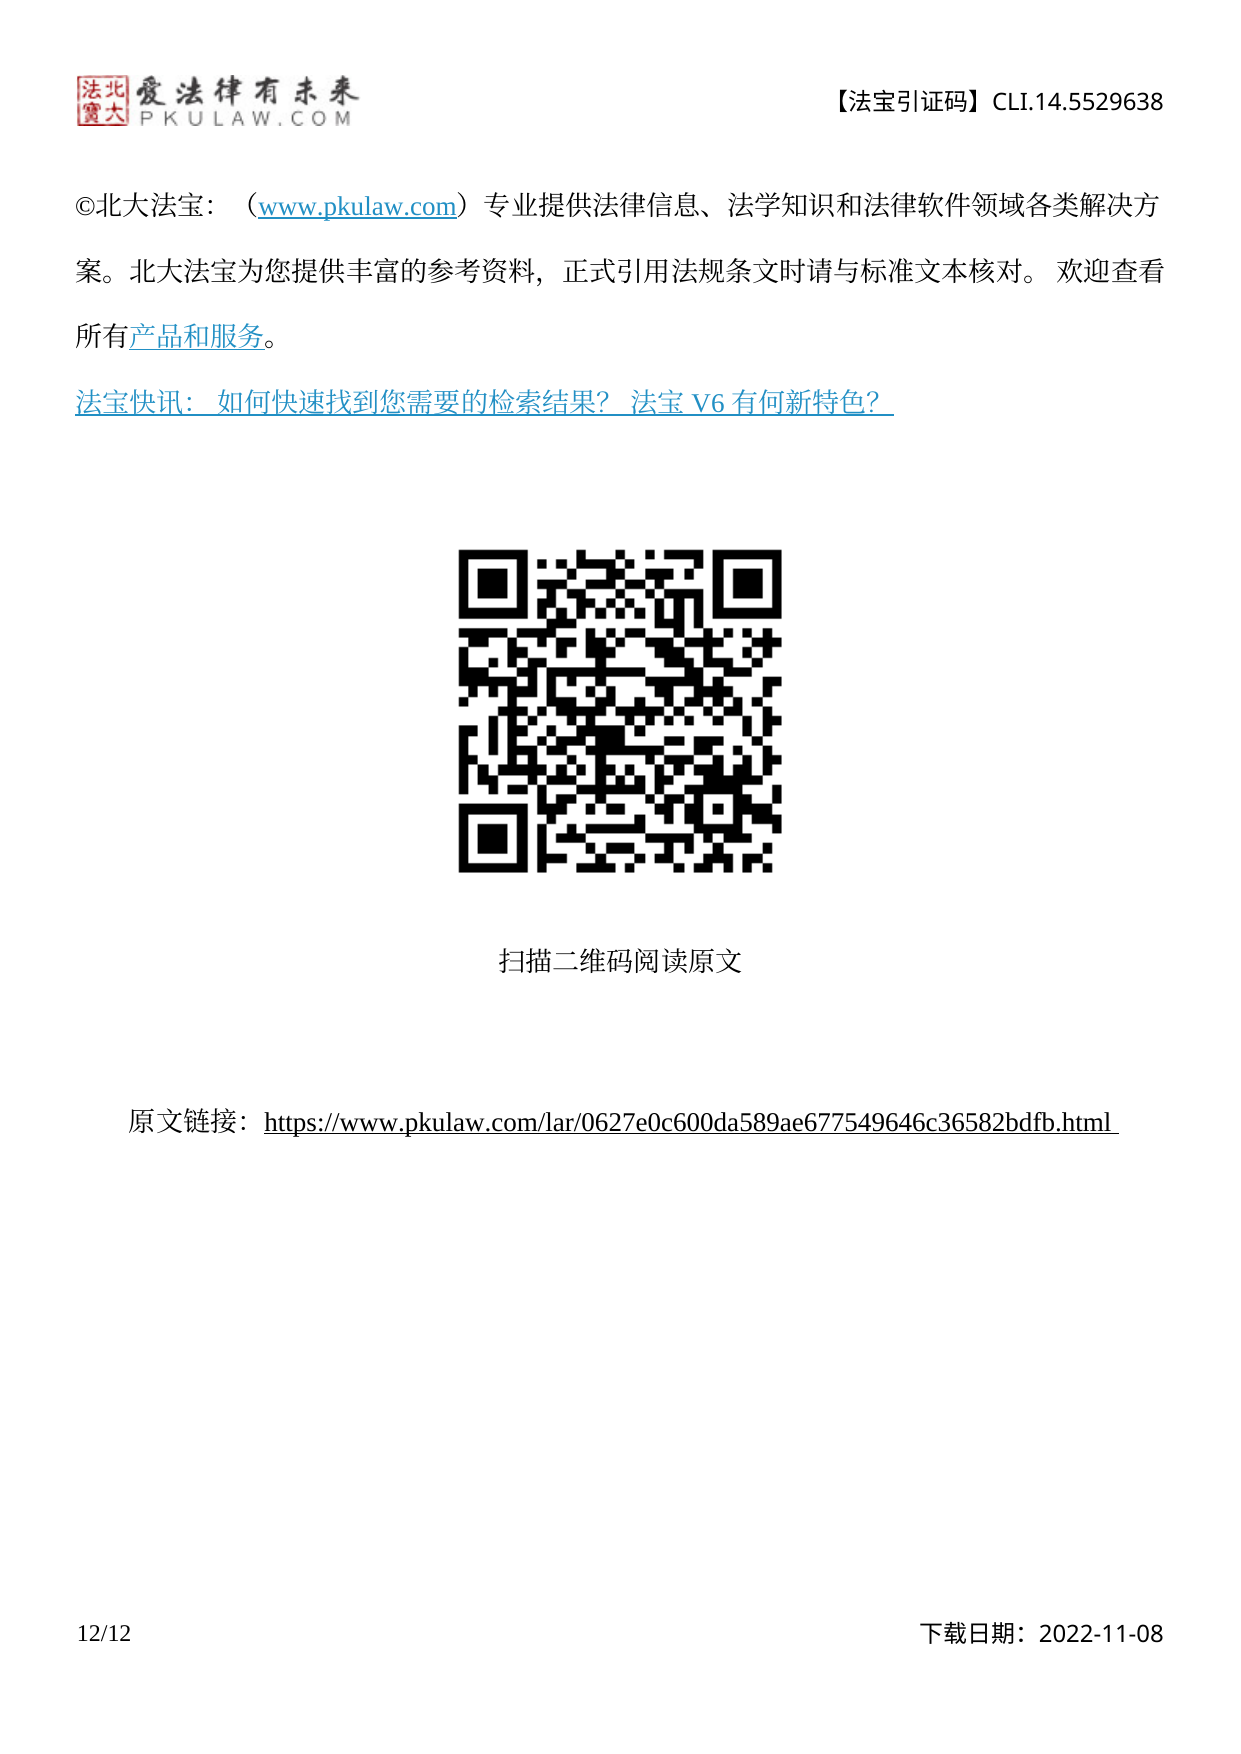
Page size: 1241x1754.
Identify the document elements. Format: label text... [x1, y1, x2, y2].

text 扫描二维码阅读原文 [169, 912, 1071, 978]
text 原文链接：https://www.pkulaw.com/lar/0627e0c600da589ae677549646c36582bdfb.html [75, 1071, 1165, 1137]
picture [420, 511, 821, 912]
picture [76, 75, 361, 126]
text ©北大法宝：（www.pkulaw.com）专业提供法律信息、法学知识和法律软件领域各类解决方案。北大法宝为您提供丰富的参考资料，正式引用法规条文时请与标准文本核对。 欢迎查看所有产品和服务。 法宝快讯： 如何快速找到您需要的检索结果？ 法宝 V6 有何新特色？ [75, 156, 1165, 418]
